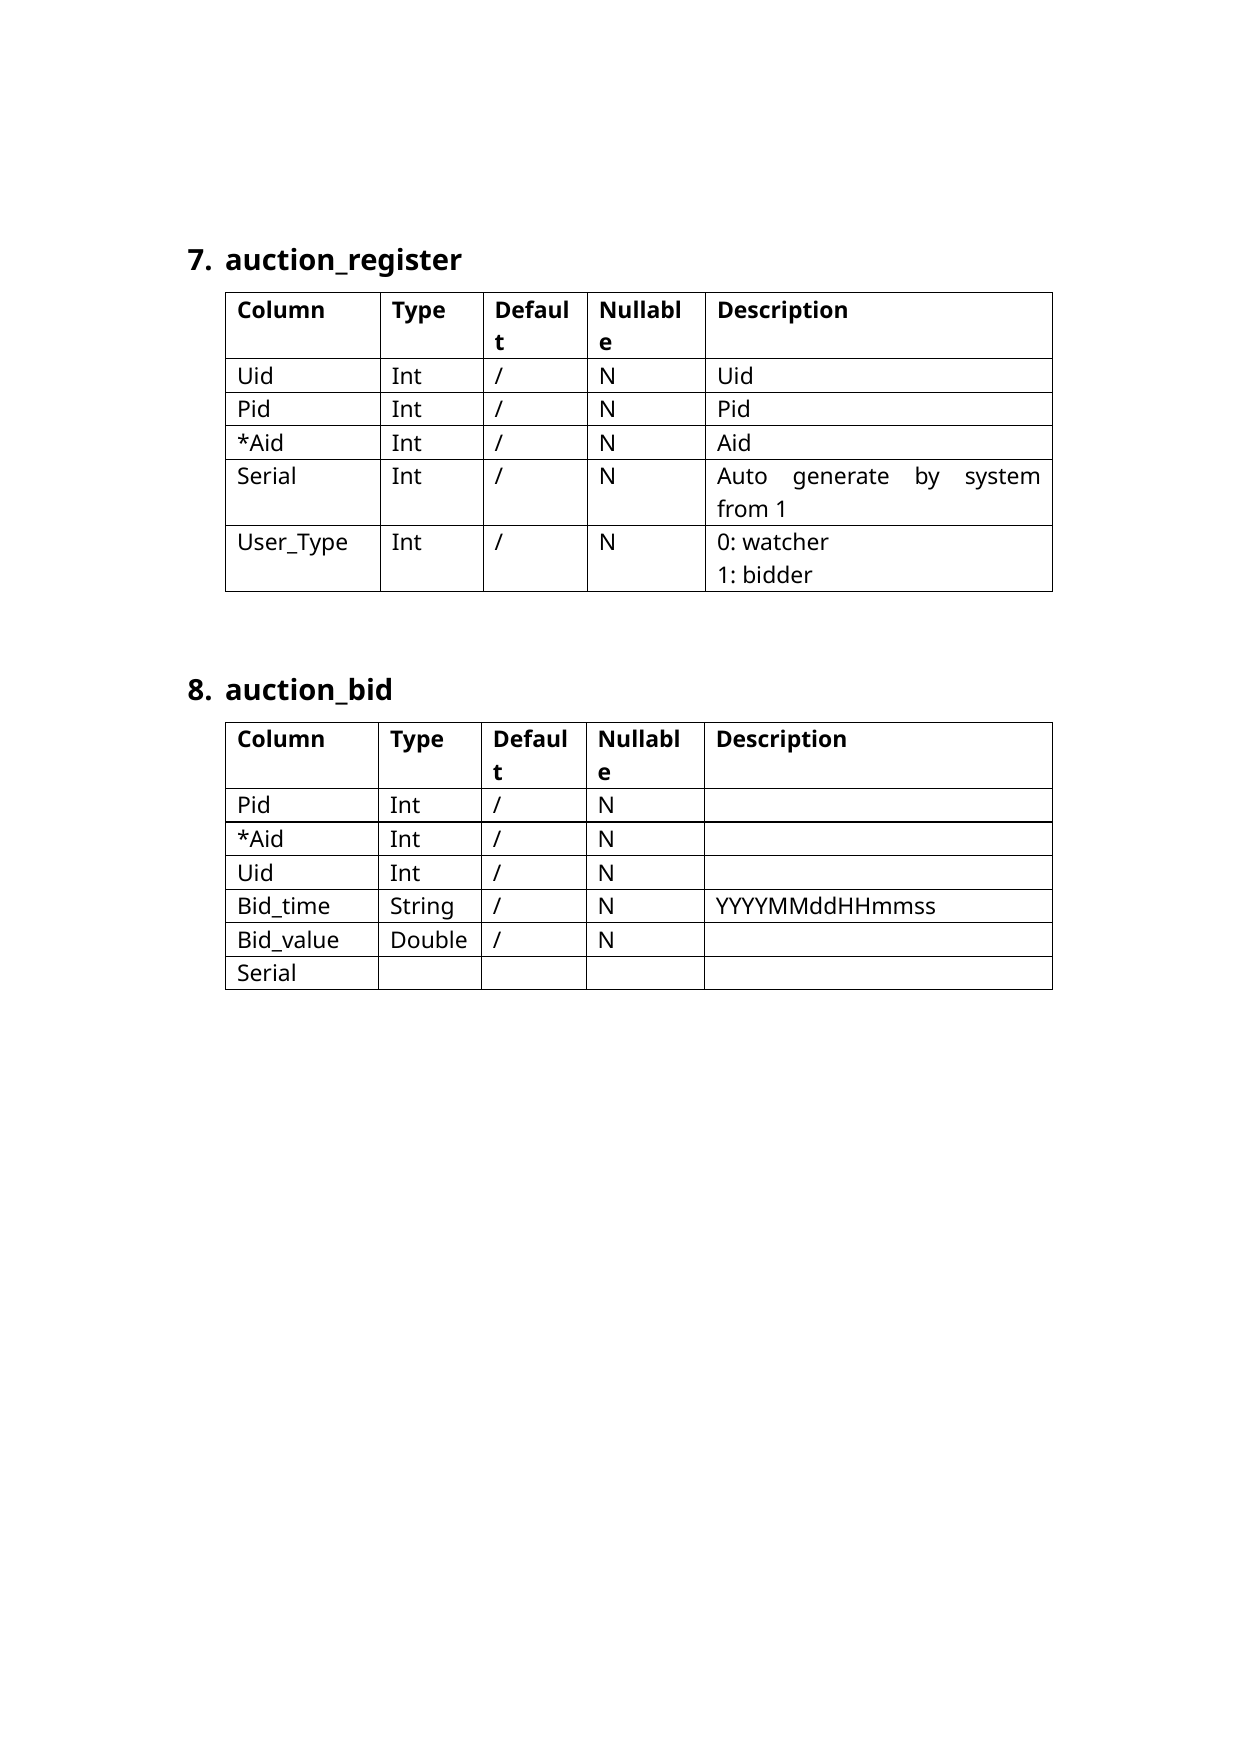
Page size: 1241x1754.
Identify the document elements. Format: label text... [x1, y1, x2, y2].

table_cell N [587, 823, 704, 855]
table_cell N [588, 426, 705, 459]
table_cell Int [379, 789, 481, 821]
table_cell N [588, 393, 705, 425]
table_cell Int [381, 359, 483, 392]
table_cell [705, 957, 1052, 989]
table_cell [705, 923, 1052, 956]
table_cell [379, 957, 481, 989]
table_cell / [482, 789, 586, 821]
table_cell N [587, 923, 704, 956]
table_cell Int [381, 393, 483, 425]
table_header Default [484, 293, 587, 358]
table_cell [705, 823, 1052, 855]
table_header Type [379, 723, 481, 788]
table_cell / [484, 426, 587, 459]
table_header Type [381, 293, 483, 358]
table_cell [705, 856, 1052, 888]
table_cell N [588, 460, 705, 525]
table_cell Pid [706, 393, 1052, 425]
list auction_register [187, 227, 1053, 292]
table_header Description [706, 293, 1052, 358]
table_cell YYYYMMddHHmmss [705, 890, 1052, 922]
table_cell N [588, 359, 705, 392]
table_cell / [482, 856, 586, 888]
table_cell Pid [226, 393, 380, 425]
table_header Description [705, 723, 1052, 788]
table_cell [482, 957, 586, 989]
list auction_bid [187, 657, 1053, 722]
table_cell / [484, 359, 587, 392]
table_header Column [226, 723, 378, 788]
table_cell *Aid [226, 426, 380, 459]
table_cell N [587, 890, 704, 922]
table_cell / [484, 526, 587, 591]
table_header Nullable [588, 293, 705, 358]
table_cell Uid [226, 856, 378, 888]
table_cell *Aid [226, 823, 378, 855]
table_cell N [588, 526, 705, 591]
table_cell / [484, 460, 587, 525]
table_cell String [379, 890, 481, 922]
table_cell / [484, 393, 587, 425]
table_cell Int [379, 856, 481, 888]
table_cell User_Type [226, 526, 380, 591]
table_cell Bid_time [226, 890, 378, 922]
table_header Column [226, 293, 380, 358]
table_header Nullable [587, 723, 704, 788]
table_cell Serial [226, 957, 378, 989]
table_cell Uid [226, 359, 380, 392]
table_cell Uid [706, 359, 1052, 392]
table_cell / [482, 890, 586, 922]
table_cell Auto generate by system from 1 [706, 460, 1052, 525]
table_cell N [587, 789, 704, 821]
table_cell / [482, 823, 586, 855]
table_cell Int [381, 526, 483, 591]
table_cell Int [381, 426, 483, 459]
table_cell Serial [226, 460, 380, 525]
table_cell / [482, 923, 586, 956]
table_cell Pid [226, 789, 378, 821]
table_cell [587, 957, 704, 989]
table_header Default [482, 723, 586, 788]
table_cell Int [381, 460, 483, 525]
table_cell Aid [706, 426, 1052, 459]
table_cell Bid_value [226, 923, 378, 956]
table_cell [705, 789, 1052, 821]
table_cell 0: watcher 1: bidder [706, 526, 1052, 591]
table_cell Double [379, 923, 481, 956]
table_cell N [587, 856, 704, 888]
table_cell Int [379, 823, 481, 855]
